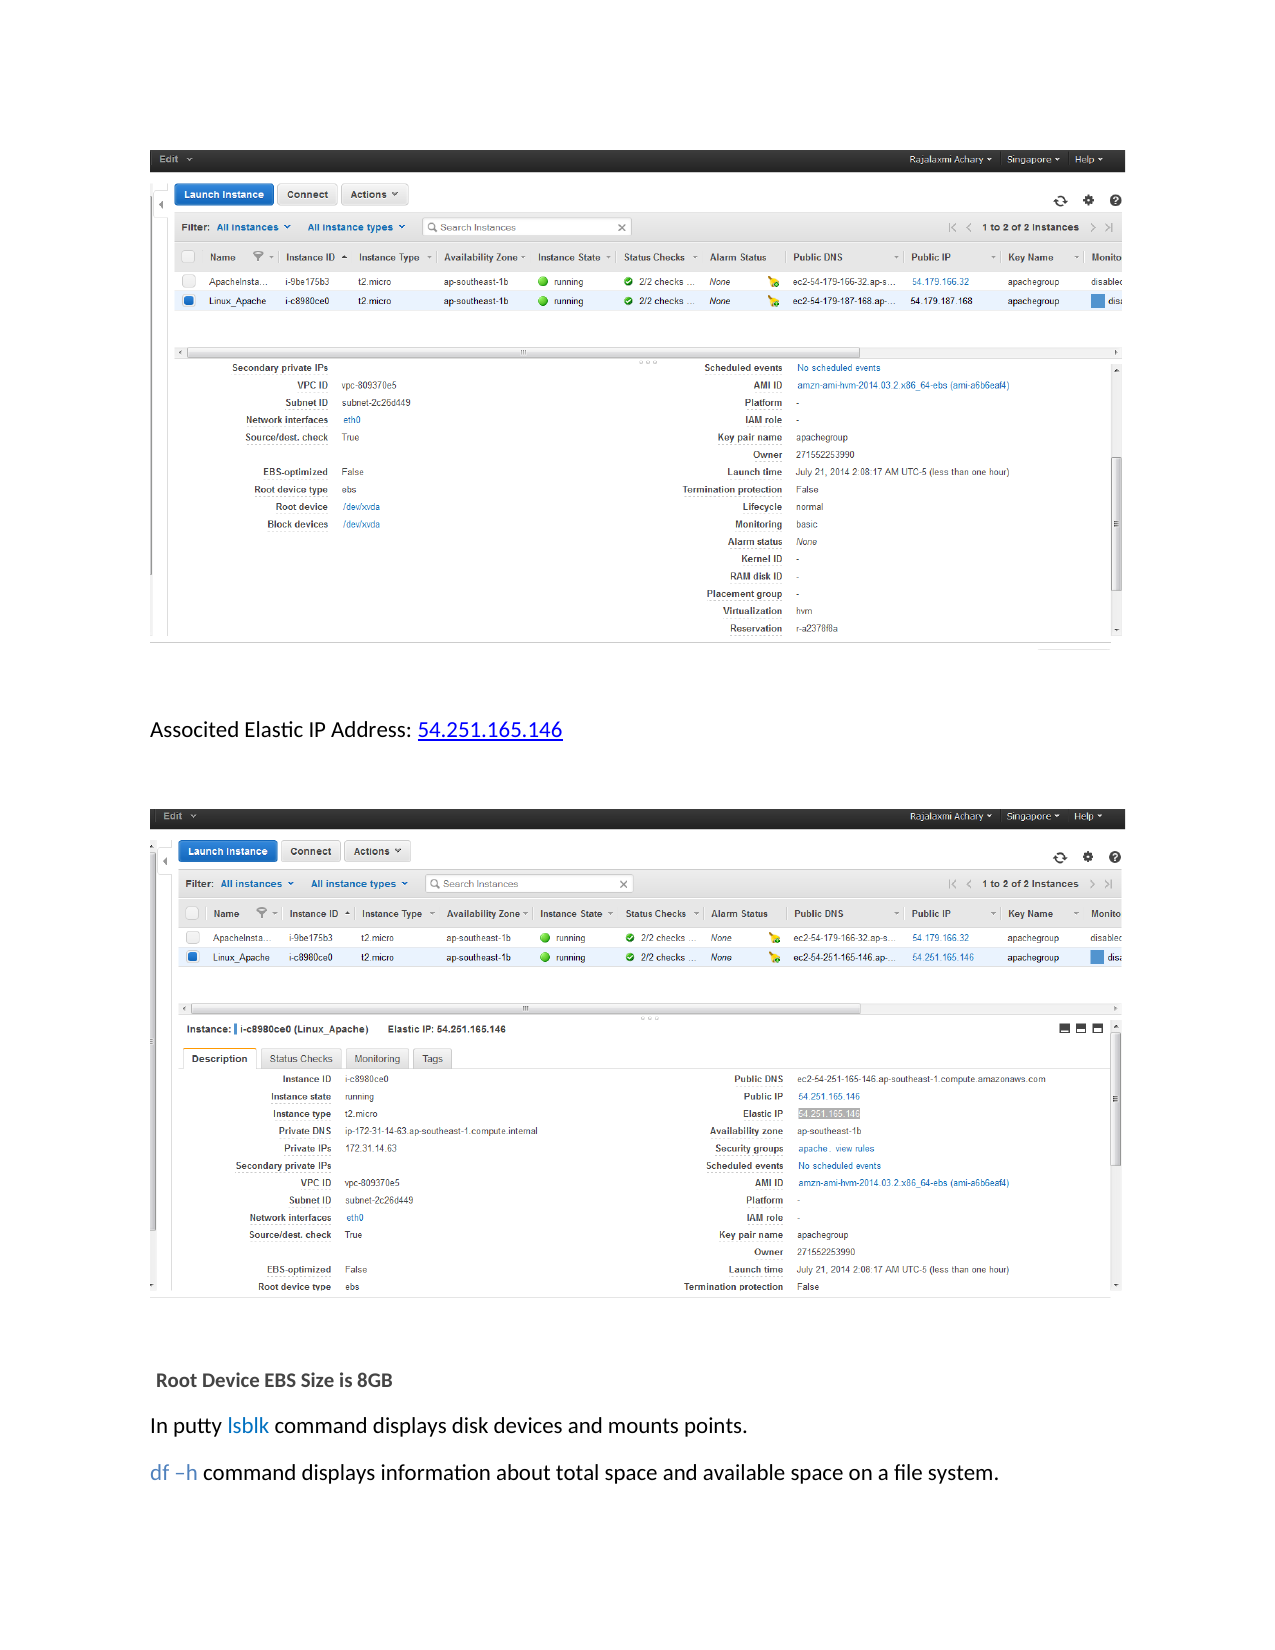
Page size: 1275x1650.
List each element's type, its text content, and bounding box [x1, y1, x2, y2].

text In putty lsblk command displays disk devices and mounts points. [150, 1411, 1125, 1439]
text Root Device EBS Size is 8GB [150, 1367, 1125, 1392]
text df –h command displays information about total space and available space on a file system. [150, 1458, 1125, 1486]
text Associted Elastic IP Address: 54.251.165.146 [150, 715, 1125, 743]
picture [150, 150, 1125, 650]
picture [150, 809, 1125, 1302]
